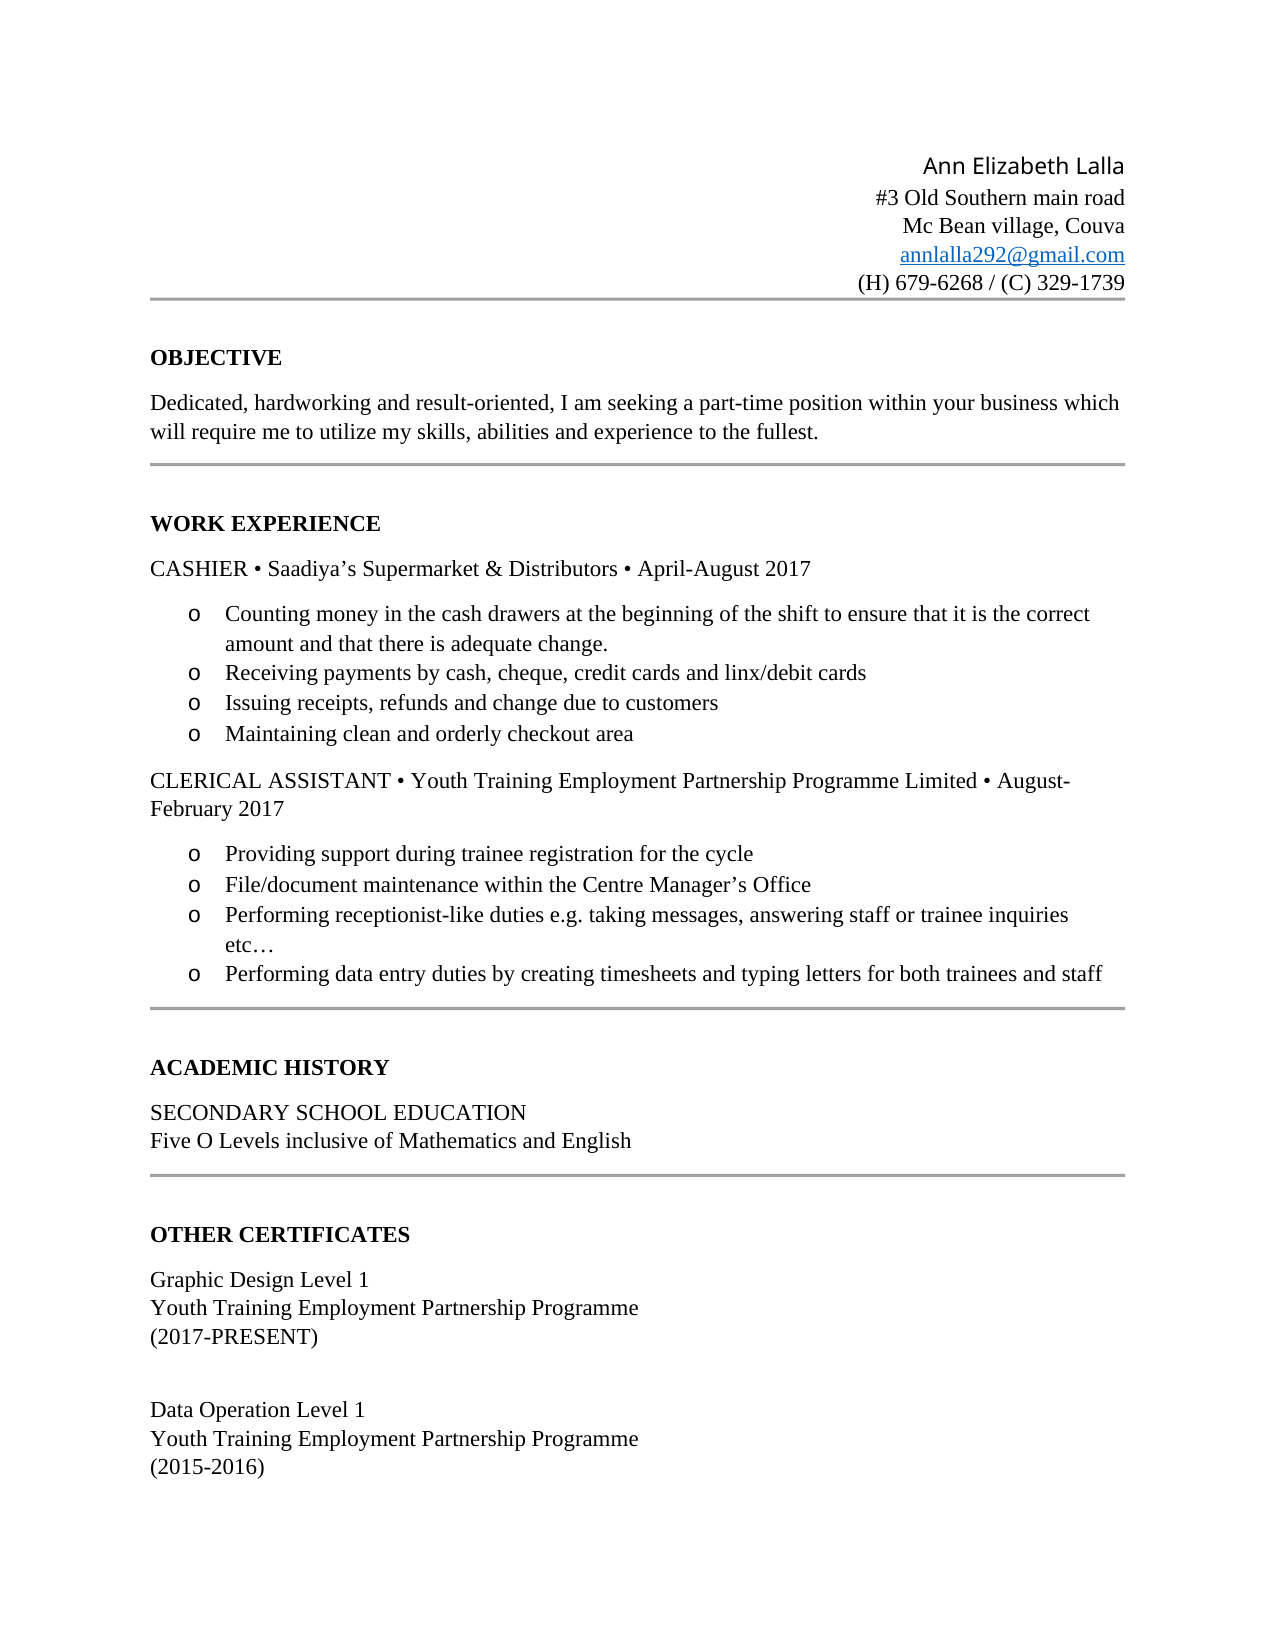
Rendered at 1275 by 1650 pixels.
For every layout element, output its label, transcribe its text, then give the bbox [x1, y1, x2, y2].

text Data Operation Level 1 [150, 1396, 1125, 1423]
text Youth Training Employment Partnership Programme [150, 1425, 1125, 1451]
text OBJECTIVE [150, 344, 1125, 371]
text Graphic Design Level 1 [150, 1266, 1125, 1292]
text (2017-PRESENT) [150, 1323, 1125, 1349]
list Maintaining clean and orderly checkout area [187, 720, 1125, 748]
text ACADEMIC HISTORY [150, 1054, 1125, 1080]
list Issuing receipts, refunds and change due to customers [187, 689, 1125, 717]
list Receiving payments by cash, cheque, credit cards and linx/debit cards [187, 659, 1125, 687]
text Mc Bean village, Couva [150, 212, 1125, 238]
text #3 Old Southern main road [150, 184, 1125, 210]
text WORK EXPERIENCE [150, 510, 1125, 536]
list Providing support during trainee registration for the cycle [187, 840, 1125, 868]
list Counting money in the cash drawers at the beginning of the shift to ensure that it is the correct amount and that there is adequate change. [187, 600, 1125, 657]
text Dedicated, hardworking and result-oriented, I am seeking a part-time position within your business which will require me to utilize my skills, abilities and experience to the fullest. [150, 389, 1125, 444]
text SECONDARY SCHOOL EDUCATION [150, 1099, 1125, 1125]
list Performing receptionist-like duties e.g. taking messages, answering staff or trainee inquiries etc… [187, 901, 1125, 958]
text Ann Elizabeth Lalla [150, 150, 1125, 181]
text Five O Levels inclusive of Mathematics and English [150, 1127, 1125, 1154]
list File/document maintenance within the Centre Manager’s Office [187, 871, 1125, 899]
list Performing data entry duties by creating timesheets and typing letters for both trainees and staff [187, 960, 1125, 988]
text CLERICAL ASSISTANT • Youth Training Employment Partnership Programme Limited • August-February 2017 [150, 767, 1125, 822]
text (2015-2016) [150, 1453, 1125, 1479]
text OTHER CERTIFICATES [150, 1221, 1125, 1247]
text Youth Training Employment Partnership Programme [150, 1294, 1125, 1321]
text CASHIER • Saadiya’s Supermarket & Distributors • April-August 2017 [150, 555, 1125, 581]
text annlalla292@gmail.com [150, 241, 1125, 267]
text (H) 679-6268 / (C) 329-1739 [150, 269, 1125, 295]
